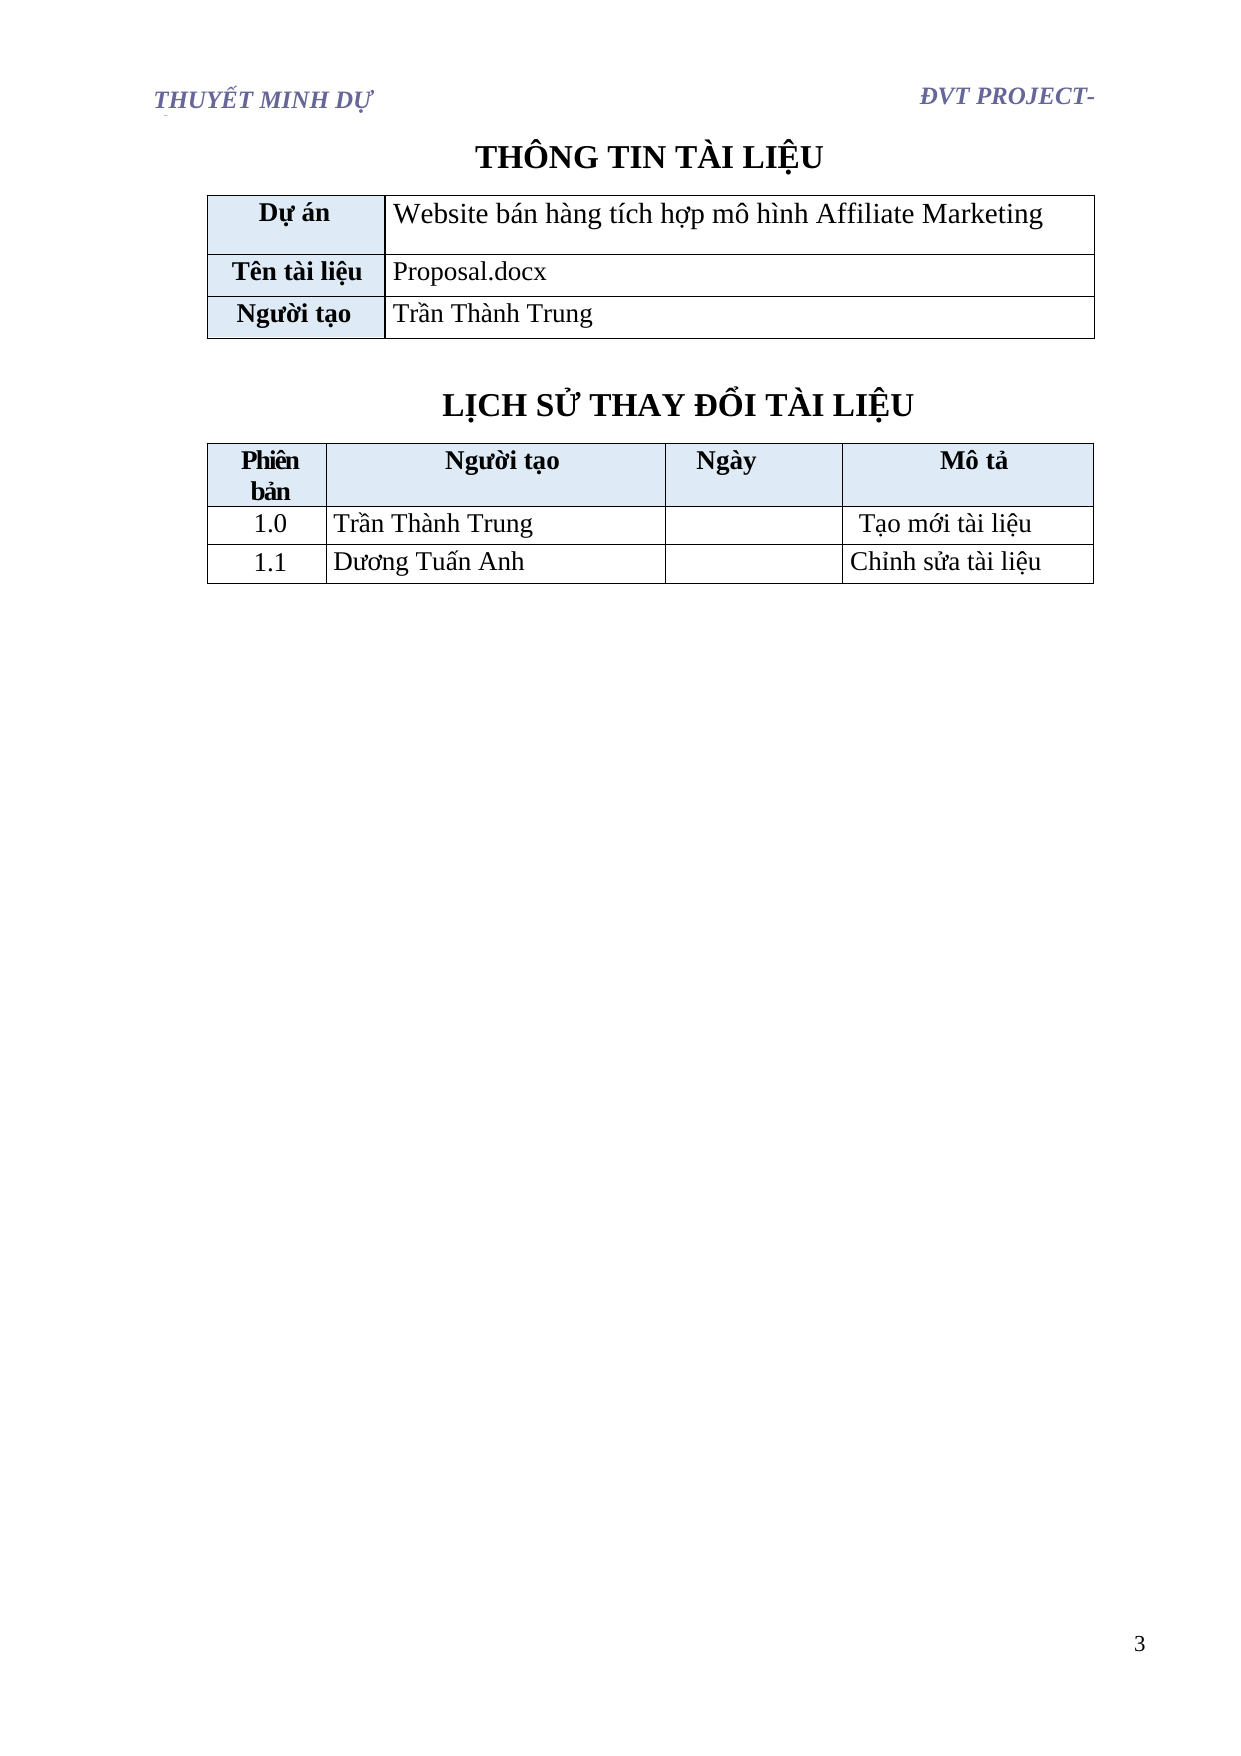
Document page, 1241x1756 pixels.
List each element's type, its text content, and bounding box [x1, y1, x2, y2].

table_header Website bán hàng tích hợp mô hình Affiliate Marketing [386, 196, 1094, 254]
table_cell Tên tài liệu [208, 255, 384, 296]
table_cell [666, 545, 842, 583]
table_cell Proposal.docx [386, 255, 1094, 296]
table_cell Người tạo [208, 297, 384, 337]
subtitle LỊCH SỬ THAY ĐỔI TÀI LIỆU [252, 385, 1104, 423]
table_header Ngày [666, 444, 842, 506]
table_cell [666, 507, 842, 544]
text THÔNG TIN TÀI LIỆU [148, 137, 824, 176]
table_cell 1.1 [208, 545, 326, 583]
table_cell Trần Thành Trung [386, 297, 1094, 337]
table_header Người tạo [327, 444, 665, 506]
table_cell Chỉnh sửa tài liệu [843, 545, 1093, 583]
table_cell Dương Tuấn Anh [327, 545, 665, 583]
table_cell Tạo mới tài liệu [843, 507, 1093, 544]
table_header Dự án [208, 196, 384, 254]
table_header Mô tả [843, 444, 1093, 506]
table_cell Trần Thành Trung [327, 507, 665, 544]
table_header Phiên bản [208, 444, 326, 506]
table_cell 1.0 [208, 507, 326, 544]
